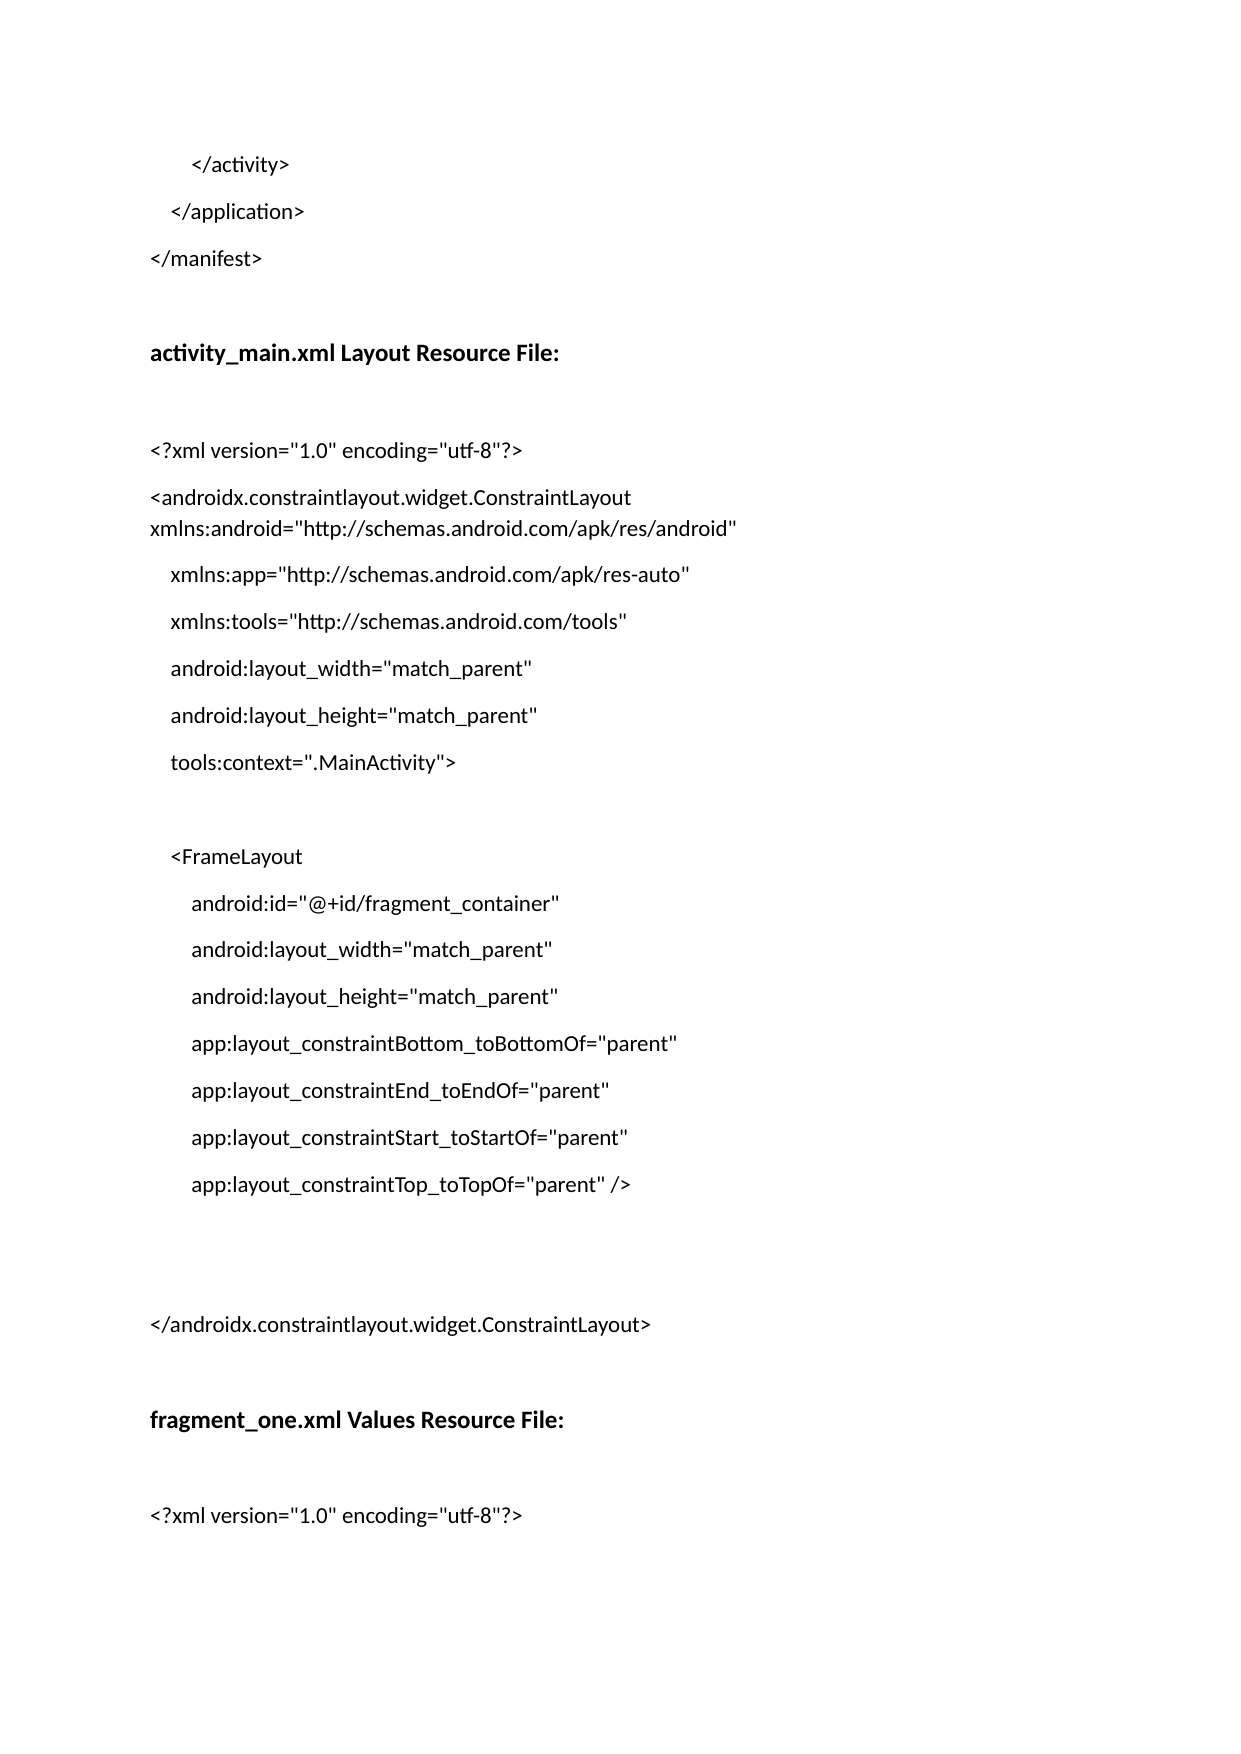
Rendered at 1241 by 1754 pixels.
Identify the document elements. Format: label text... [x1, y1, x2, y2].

text android:layout_height="match_parent" [150, 701, 1090, 729]
text xmlns:app="http://schemas.android.com/apk/res-auto" [150, 561, 1090, 589]
text <androidx.constraintlayout.widget.ConstraintLayout xmlns:android="http://schemas.android.com/apk/res/android" [150, 483, 1090, 542]
text app:layout_constraintEnd_toEndOf="parent" [150, 1076, 1090, 1104]
text </activity> [150, 150, 1090, 178]
text </androidx.constraintlayout.widget.ConstraintLayout> [150, 1311, 1090, 1339]
text app:layout_constraintStart_toStartOf="parent" [150, 1123, 1090, 1151]
text app:layout_constraintTop_toTopOf="parent" /> [150, 1170, 1090, 1198]
text <FrameLayout [150, 842, 1090, 870]
text android:layout_width="match_parent" [150, 936, 1090, 964]
text fragment_one.xml Values Resource File: [150, 1404, 1090, 1435]
text android:layout_width="match_parent" [150, 654, 1090, 682]
text activity_main.xml Layout Resource File: [150, 337, 1090, 368]
text app:layout_constraintBottom_toBottomOf="parent" [150, 1029, 1090, 1057]
text </manifest> [150, 244, 1090, 272]
text <?xml version="1.0" encoding="utf-8"?> [150, 1501, 1090, 1529]
text android:id="@+id/fragment_container" [150, 889, 1090, 917]
text tools:context=".MainActivity"> [150, 748, 1090, 776]
text <?xml version="1.0" encoding="utf-8"?> [150, 437, 1090, 465]
text </application> [150, 197, 1090, 225]
text xmlns:tools="http://schemas.android.com/tools" [150, 607, 1090, 636]
text android:layout_height="match_parent" [150, 982, 1090, 1011]
